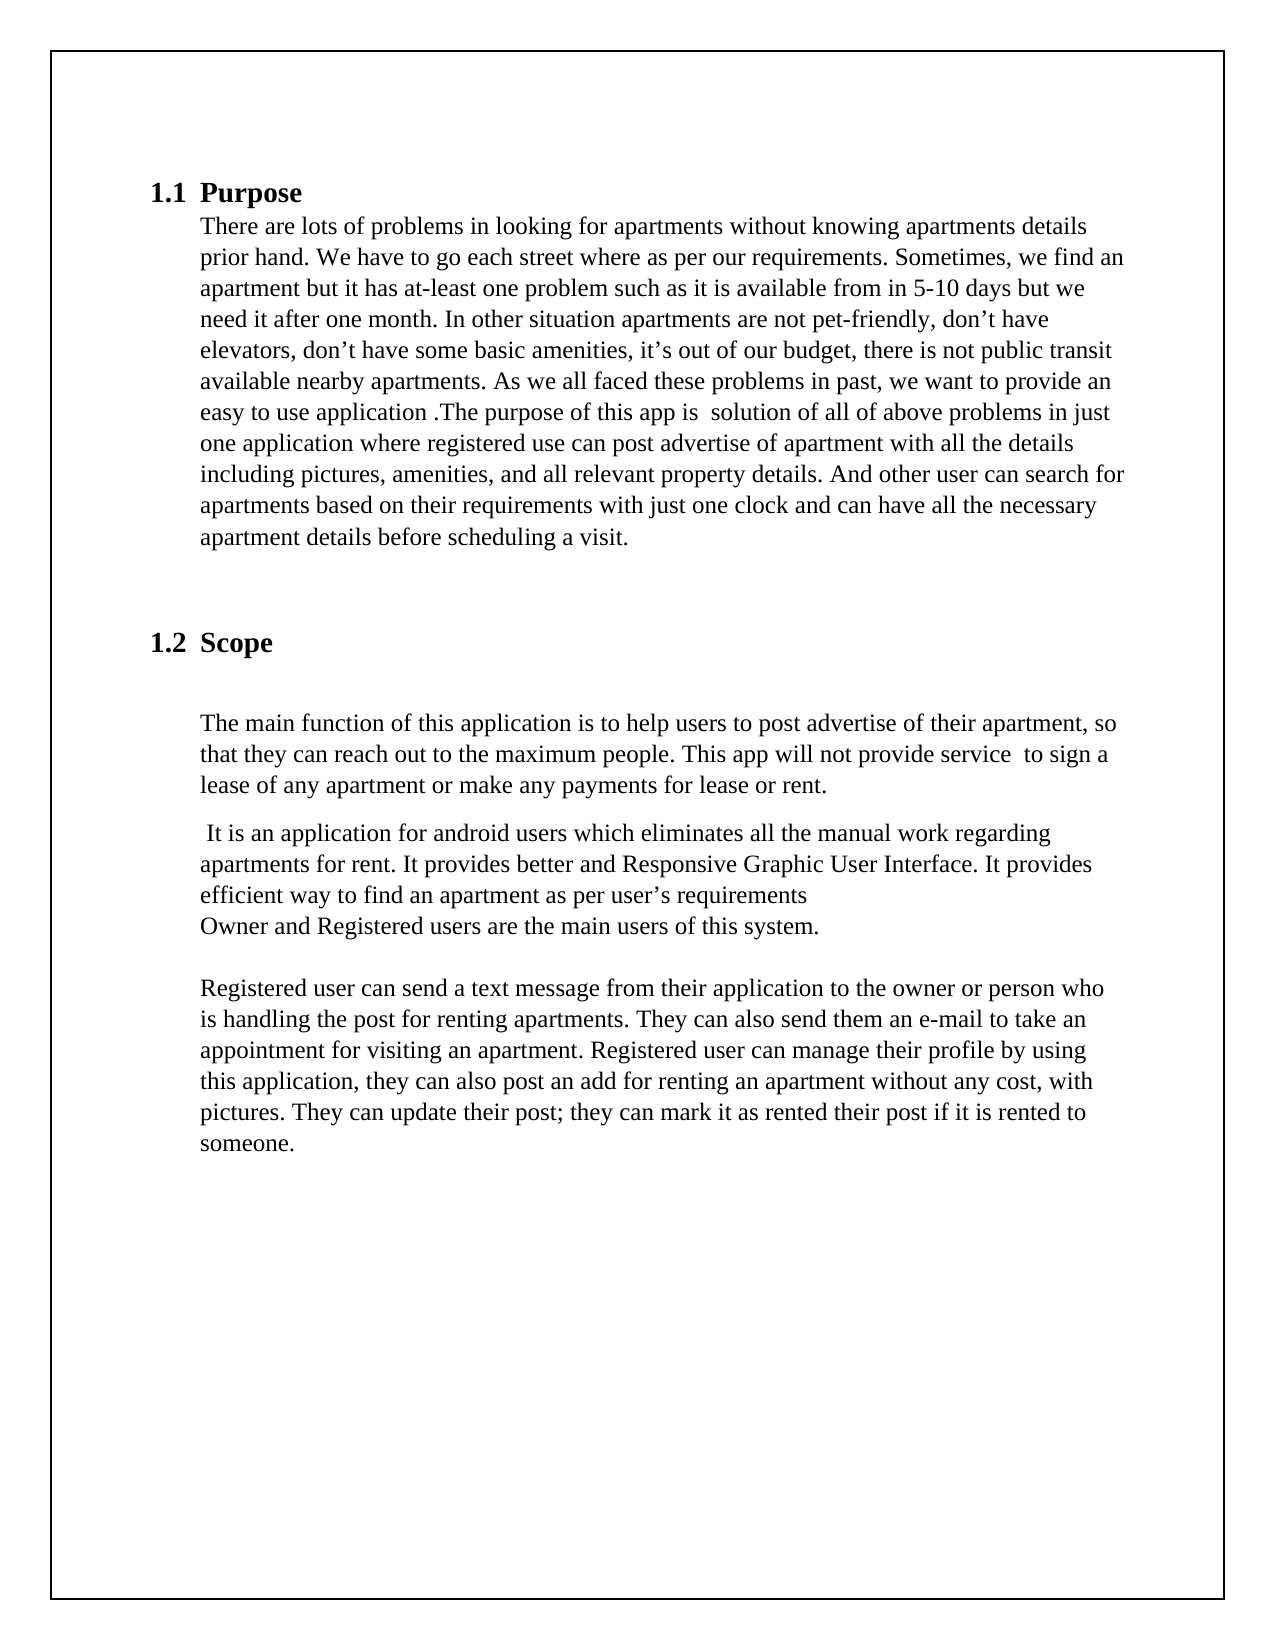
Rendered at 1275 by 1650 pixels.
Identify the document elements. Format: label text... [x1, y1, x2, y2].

list It is an application for android users which eliminates all the manual work regarding apartments for rent. It provides better and Responsive Graphic User Interface. It provides efficient way to find an apartment as per user’s requirements [200, 818, 1125, 909]
subtitle Purpose [150, 175, 1125, 208]
subtitle Scope [150, 625, 1125, 659]
text The main function of this application is to help users to post advertise of their apartment, so that they can reach out to the maximum people. This app will not provide service to sign a lease of any apartment or make any payments for lease or rent. [200, 708, 1125, 799]
list Owner and Registered users are the main users of this system. [200, 911, 1125, 940]
list Registered user can send a text message from their application to the owner or person who is handling the post for renting apartments. They can also send them an e-mail to take an appointment for visiting an apartment. Registered user can manage their profile by using this application, they can also post an add for renting an apartment without any cost, with pictures. They can update their post; they can mark it as rented their post if it is rented to someone. [200, 973, 1125, 1157]
text There are lots of problems in looking for apartments without knowing apartments details prior hand. We have to go each street where as per our requirements. Sometimes, we find an apartment but it has at-least one problem such as it is available from in 5-10 days but we need it after one month. In other situation apartments are not pet-friendly, don’t have elevators, don’t have some basic amenities, it’s out of our budget, there is not public transit available nearby apartments. As we all faced these problems in past, we want to provide an easy to use application .The purpose of this app is solution of all of above problems in just one application where registered use can post advertise of apartment with all the details including pictures, amenities, and all relevant property details. And other user can search for apartments based on their requirements with just one clock and can have all the necessary apartment details before scheduling a visit. [200, 211, 1125, 550]
